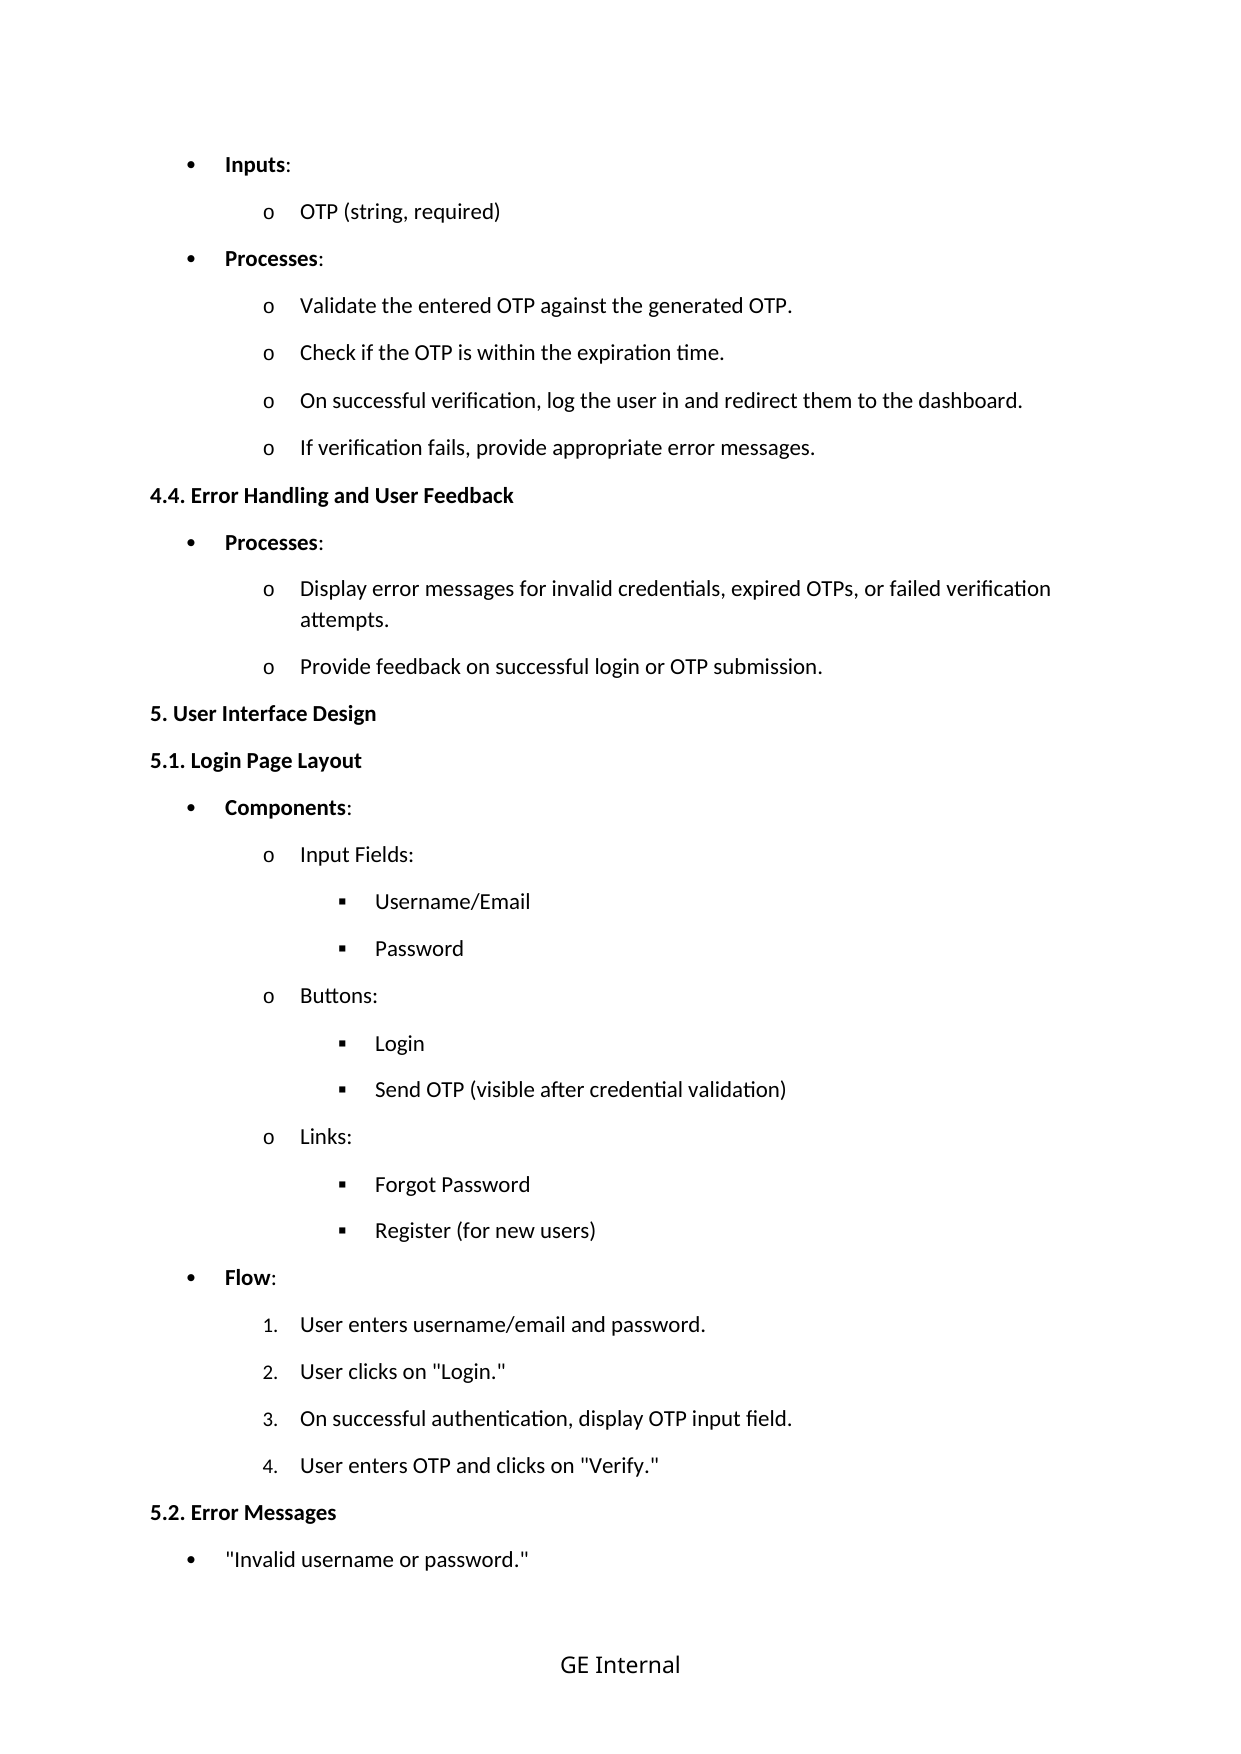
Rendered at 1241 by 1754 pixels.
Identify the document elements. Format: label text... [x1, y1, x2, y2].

list "Invalid username or password." [187, 1545, 1090, 1573]
list Processes: [187, 528, 1090, 556]
list User enters OTP and clicks on "Verify." [262, 1451, 1090, 1479]
list Check if the OTP is within the expiration time. [262, 338, 1090, 367]
text 5.2. Error Messages [150, 1498, 1090, 1526]
list Login [337, 1029, 1090, 1057]
list If verification fails, provide appropriate error messages. [262, 433, 1090, 462]
list Input Fields: [262, 840, 1090, 869]
list Display error messages for invalid credentials, expired OTPs, or failed verification attempts. [262, 574, 1090, 633]
list Components: [187, 793, 1090, 821]
list Username/Email [337, 887, 1090, 916]
list Inputs: [187, 150, 1090, 178]
list Links: [262, 1122, 1090, 1151]
text 5.1. Login Page Layout [150, 746, 1090, 774]
list Provide feedback on successful login or OTP submission. [262, 652, 1090, 681]
list Buttons: [262, 981, 1090, 1010]
list Validate the entered OTP against the generated OTP. [262, 291, 1090, 320]
list Send OTP (visible after credential validation) [337, 1076, 1090, 1103]
list Register (for new users) [337, 1217, 1090, 1245]
text 4.4. Error Handling and User Feedback [150, 481, 1090, 509]
list OTP (string, required) [262, 197, 1090, 225]
list On successful authentication, display OTP input field. [262, 1404, 1090, 1432]
list Password [337, 934, 1090, 962]
list Flow: [187, 1263, 1090, 1292]
list User clicks on "Login." [262, 1357, 1090, 1385]
list Forgot Password [337, 1170, 1090, 1198]
text 5. User Interface Design [150, 699, 1090, 727]
list On successful verification, log the user in and redirect them to the dashboard. [262, 386, 1090, 414]
list Processes: [187, 244, 1090, 272]
list User enters username/email and password. [262, 1310, 1090, 1338]
